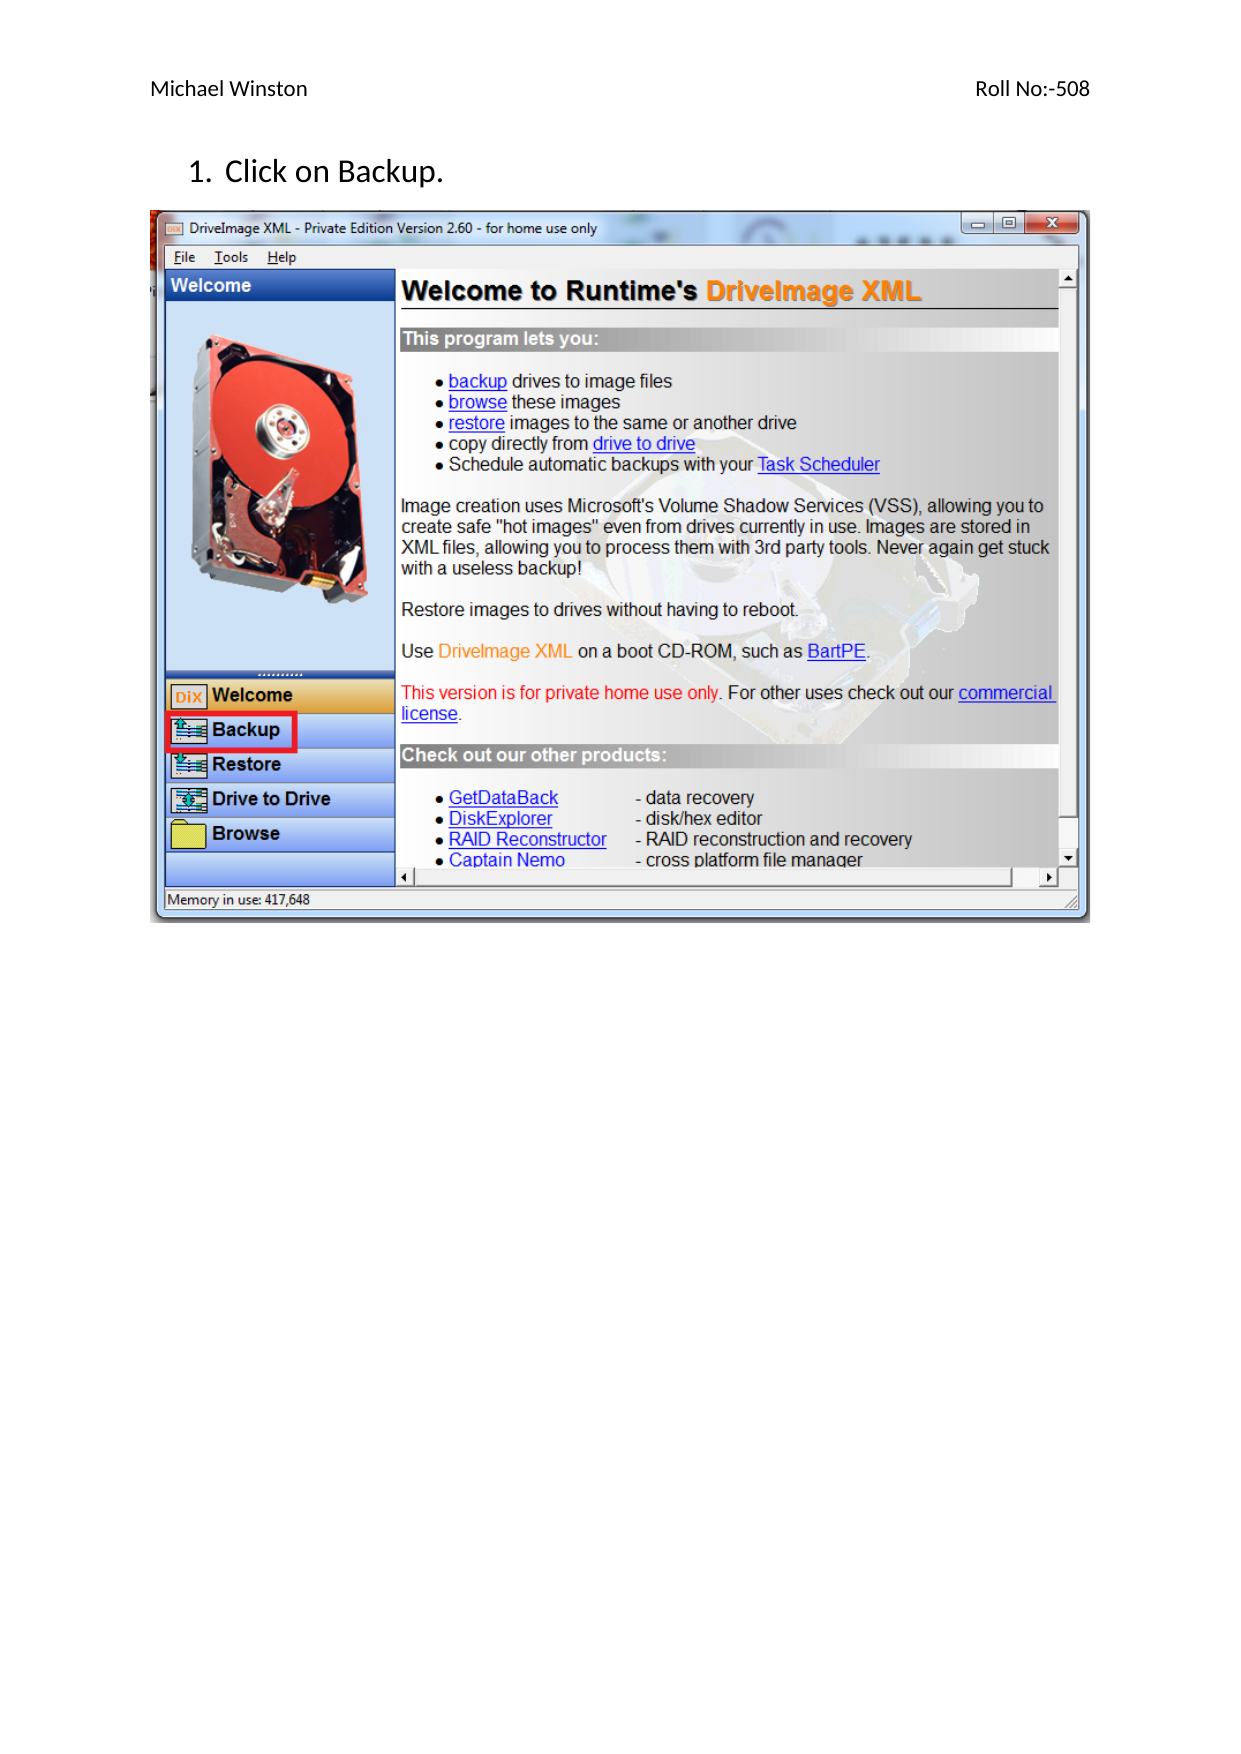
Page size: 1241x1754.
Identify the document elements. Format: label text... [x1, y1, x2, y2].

picture [150, 210, 1091, 923]
list Click on Backup. [187, 150, 1090, 191]
